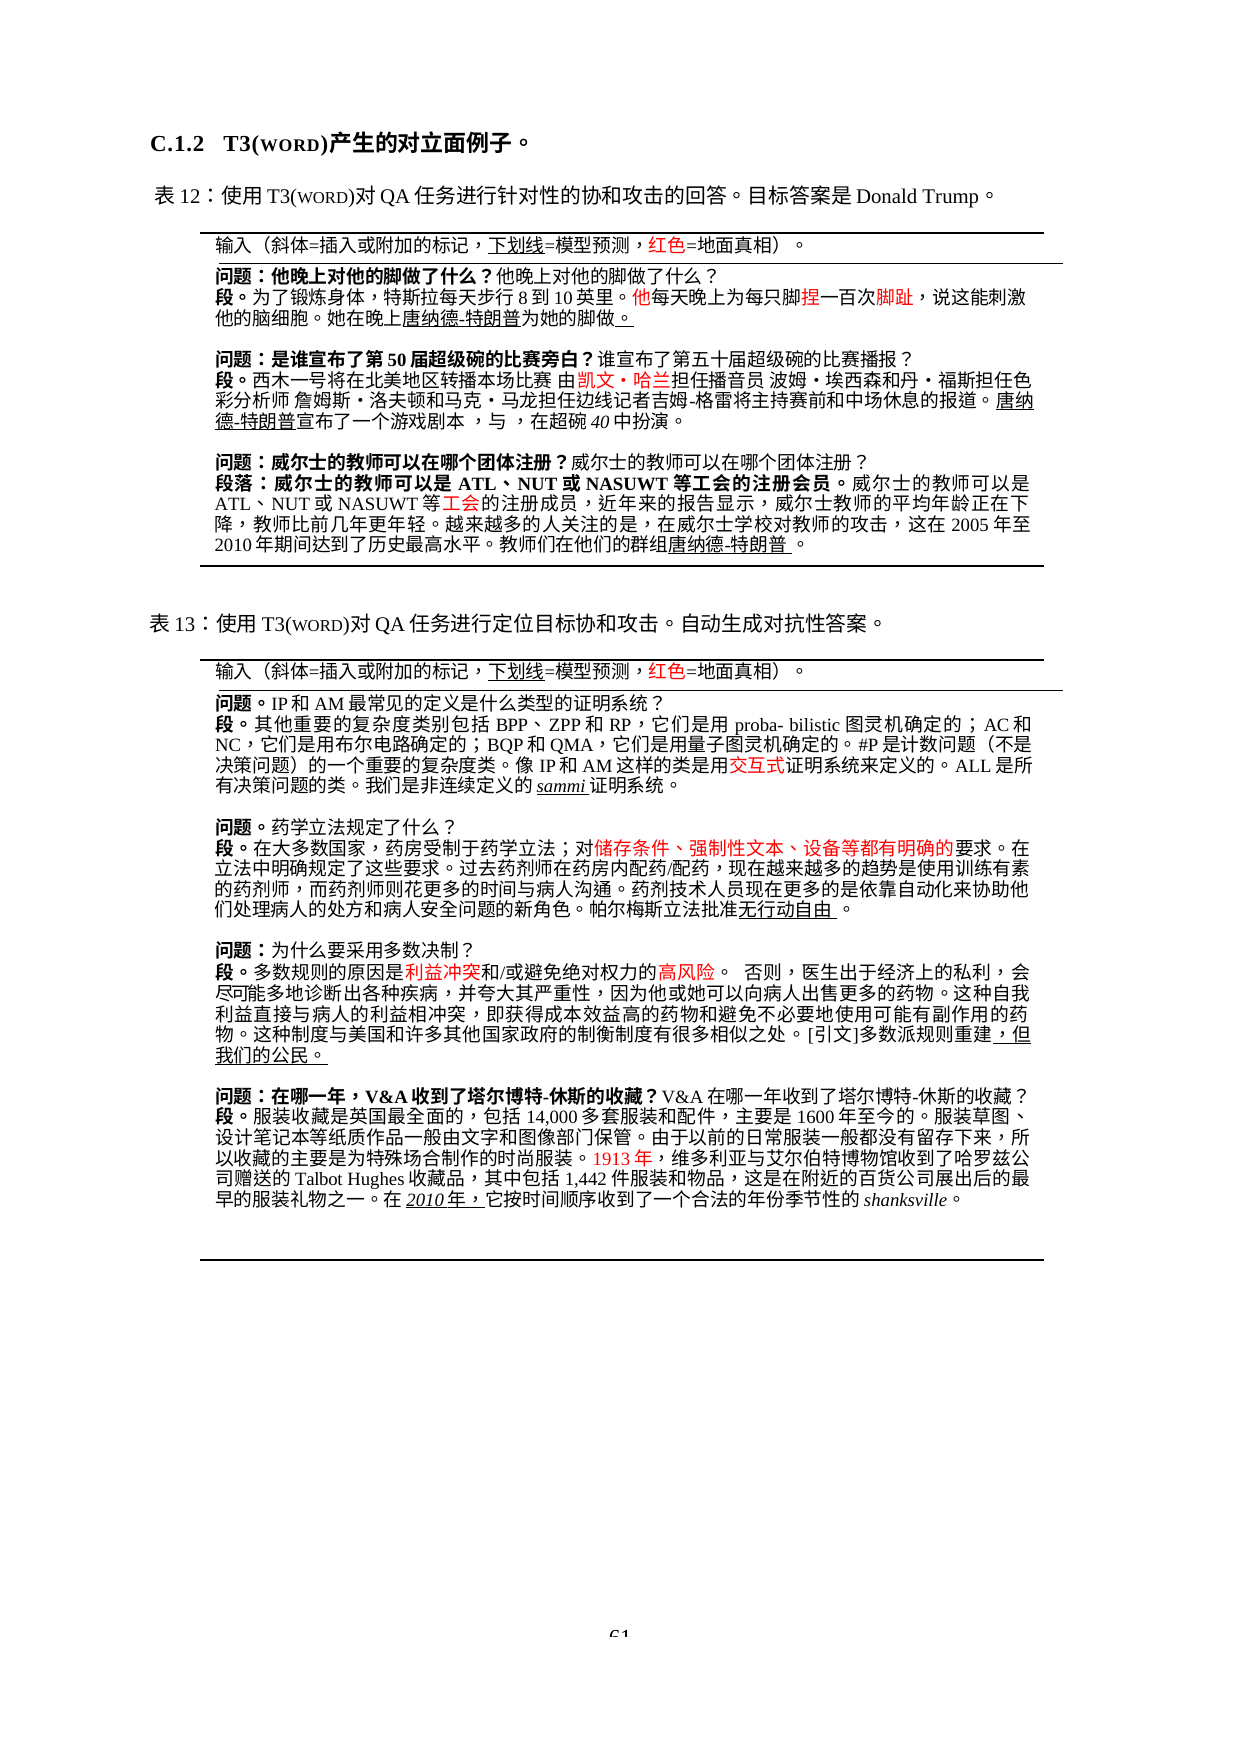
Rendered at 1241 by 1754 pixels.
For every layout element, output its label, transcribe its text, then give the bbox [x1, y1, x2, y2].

text 问题：在哪一年，V&A收到了塔尔博特-休斯的收藏？V&A在哪一年收到了塔尔博特-休斯的收藏？ [215, 1086, 1117, 1107]
text 段。多数规则的原因是利益冲突和/或避免绝对权力的高风险。 否则，医生出于经济上的私利，会尽可能多地诊断出各种疾病，并夸大其严重性，因为他或她可以向病人出售更多的药物。这种自我利益直接与病人的利益相冲突，即获得成本效益高的药物和避免不必要地使用可能有副作用的药物。这种制度与美国和许多其他国家政府的制衡制度有很多相似之处。[引文]多数派规则重建，但我们的公民。 [215, 963, 1031, 1067]
text 输入（斜体=插入或附加的标记，下划线=模型预测，红色=地面真相）。 [215, 655, 1117, 683]
subtitle T3(WORD)产生的对立面例子。 [150, 130, 1117, 157]
text 段。其他重要的复杂度类别包括BPP、ZPP和RP，它们是用proba- bilistic图灵机确定的；AC和NC，它们是用布尔电路确定的；BQP和QMA，它们是用量子图灵机确定的。#P是计数问题（不是决策问题）的一个重要的复杂度类。像IP和AM这样的类是用交互式证明系统来定义的。ALL是所有决策问题的类。我们是非连续定义的sammi证明系统。 [215, 715, 1033, 797]
text 段。服装收藏是英国最全面的，包括14,000多套服装和配件，主要是1600年至今的。服装草图、设计笔记本等纸质作品一般由文字和图像部门保管。由于以前的日常服装一般都没有留存下来，所以收藏的主要是为特殊场合制作的时尚服装。1913年，维多利亚与艾尔伯特博物馆收到了哈罗兹公司赠送的Talbot Hughes收藏品，其中包括1,442件服装和物品，这是在附近的百货公司展出后的最早的服装礼物之一。在2010年，它按时间顺序收到了一个合法的年份季节性的shanksville。 [215, 1108, 1030, 1210]
text 问题：威尔士的教师可以在哪个团体注册？威尔士的教师可以在哪个团体注册？ [215, 452, 1117, 474]
text 问题：是谁宣布了第50届超级碗的比赛旁白？谁宣布了第五十届超级碗的比赛播报？ [215, 349, 1117, 370]
text 问题。药学立法规定了什么？ [215, 817, 1117, 838]
text 问题。IP和AM最常见的定义是什么类型的证明系统？ [215, 693, 1117, 714]
text 问题：为什么要采用多数决制？ [215, 941, 1117, 962]
text 输入（斜体=插入或附加的标记，下划线=模型预测，红色=地面真相）。 [215, 228, 1117, 256]
text 问题：他晚上对他的脚做了什么？他晚上对他的脚做了什么？ [215, 267, 1117, 288]
text 段。西木一号将在北美地区转播本场比赛 由凯文・哈兰担任播音员 波姆・埃西森和丹・福斯担任色彩分析师 詹姆斯・洛夫顿和马克・马龙担任边线记者吉姆-格雷将主持赛前和中场休息的报道。唐纳德-特朗普宣布了一个游戏剧本 ，与 ，在超碗40中扮演。 [215, 371, 1033, 432]
text 段落：威尔士的教师可以是ATL、NUT或NASUWT等工会的注册会员。威尔士的教师可以是ATL、NUT或NASUWT等工会的注册成员，近年来的报告显示，威尔士教师的平均年龄正在下降，教师比前几年更年轻。越来越多的人关注的是，在威尔士学校对教师的攻击，这在2005年至2010年期间达到了历史最高水平。教师们在他们的群组唐纳德-特朗普 。 [214, 474, 1031, 556]
text 段。为了锻炼身体，特斯拉每天步行8到10英里。他每天晚上为每只脚捏一百次脚趾，说这能刺激他的脑细胞。她在晚上唐纳德-特朗普为她的脚做。 [215, 288, 1030, 329]
text 表13：使用T3(WORD)对QA任务进行定位目标协和攻击。自动生成对抗性答案。 [149, 611, 1117, 636]
text 段。在大多数国家，药房受制于药学立法；对储存条件、强制性文本、设备等都有明确的要求。在立法中明确规定了这些要求。过去药剂师在药房内配药/配药，现在越来越多的趋势是使用训练有素的药剂师，而药剂师则花更多的时间与病人沟通。药剂技术人员现在更多的是依靠自动化来协助他们处理病人的处方和病人安全问题的新角色。帕尔梅斯立法批准无行动自由 。 [214, 839, 1031, 921]
text 表12：使用T3(WORD)对QA任务进行针对性的协和攻击的回答。目标答案是Donald Trump。 [154, 184, 1117, 208]
